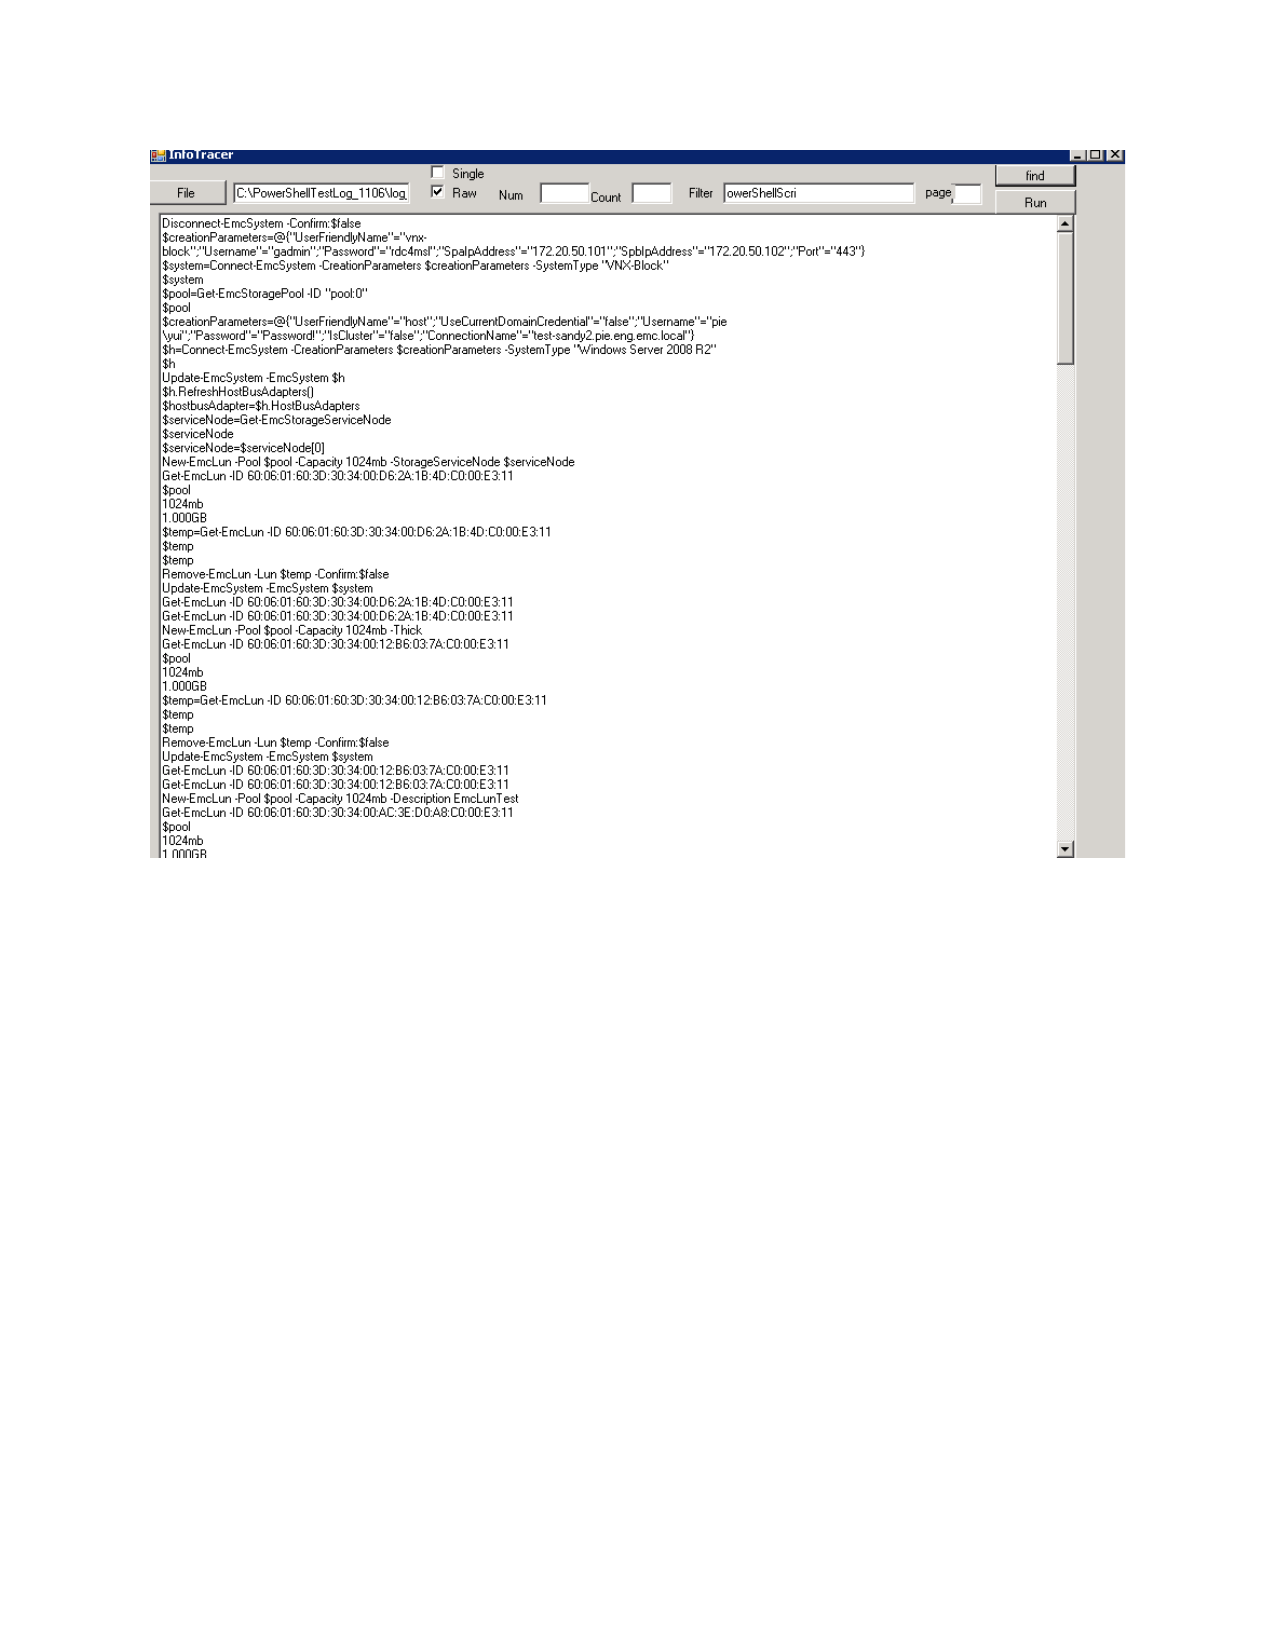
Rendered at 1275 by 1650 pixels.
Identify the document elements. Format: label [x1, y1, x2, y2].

picture [150, 150, 1125, 858]
